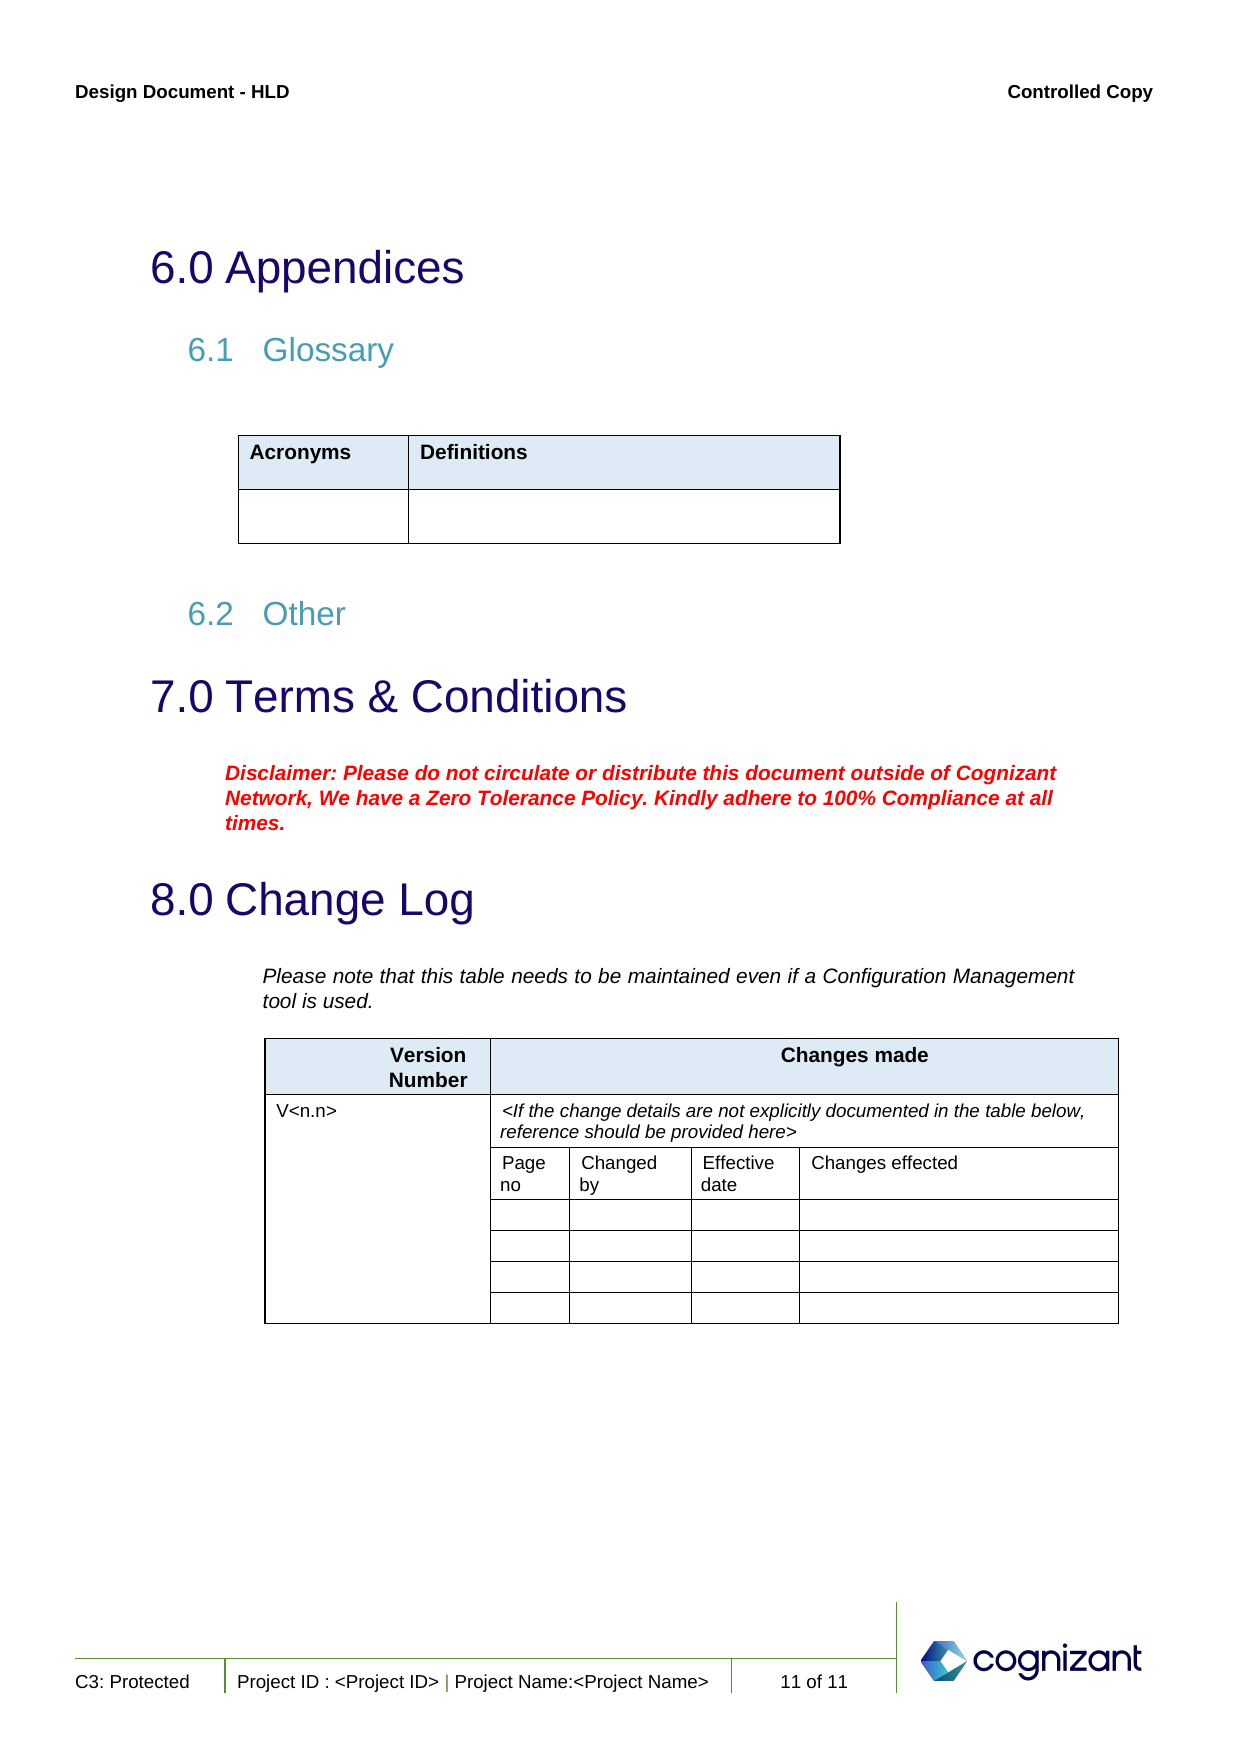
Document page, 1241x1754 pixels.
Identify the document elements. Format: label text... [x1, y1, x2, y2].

text Disclaimer: Please do not circulate or distribute this document outside of Cognizant Network, We have a Zero Tolerance Policy. Kindly adhere to 100% Compliance at all times. [225, 760, 1078, 835]
table_cell [570, 1293, 691, 1323]
table_cell [692, 1262, 799, 1292]
table_cell [491, 1231, 569, 1261]
table_cell [409, 490, 839, 542]
table_cell [570, 1200, 691, 1230]
table_cell Changed by [570, 1148, 691, 1199]
table_cell [692, 1200, 799, 1230]
table_cell [491, 1262, 569, 1292]
picture [921, 1641, 1142, 1681]
subtitle Terms & Conditions [150, 670, 1078, 722]
table_cell V<n.n> [266, 1095, 490, 1323]
table_cell [570, 1231, 691, 1261]
table_cell [692, 1231, 799, 1261]
table_cell [239, 490, 408, 542]
table_cell [491, 1200, 569, 1230]
table_cell [800, 1231, 1118, 1261]
subtitle Change Log [150, 872, 1078, 925]
table_cell [692, 1293, 799, 1323]
subtitle Appendices [150, 240, 1078, 293]
subtitle Glossary [187, 330, 1090, 369]
table_cell [800, 1293, 1118, 1323]
table_header Acronyms [239, 436, 408, 489]
table_cell Effective date [692, 1148, 799, 1199]
table_header Definitions [409, 436, 839, 489]
table_cell Page no [491, 1148, 569, 1199]
table_cell Changes effected [800, 1148, 1118, 1199]
table_cell [570, 1262, 691, 1292]
subtitle Other [187, 594, 1090, 632]
table_cell [800, 1262, 1118, 1292]
table_cell <If the change details are not explicitly documented in the table below, reference should be provided here> [491, 1095, 1118, 1147]
table_cell [491, 1293, 569, 1323]
text Please note that this table needs to be maintained even if a Configuration Management tool is used. [262, 963, 1078, 1013]
table_cell [800, 1200, 1118, 1230]
table_header Version Number [266, 1039, 490, 1094]
table_header Changes made [491, 1039, 1118, 1094]
